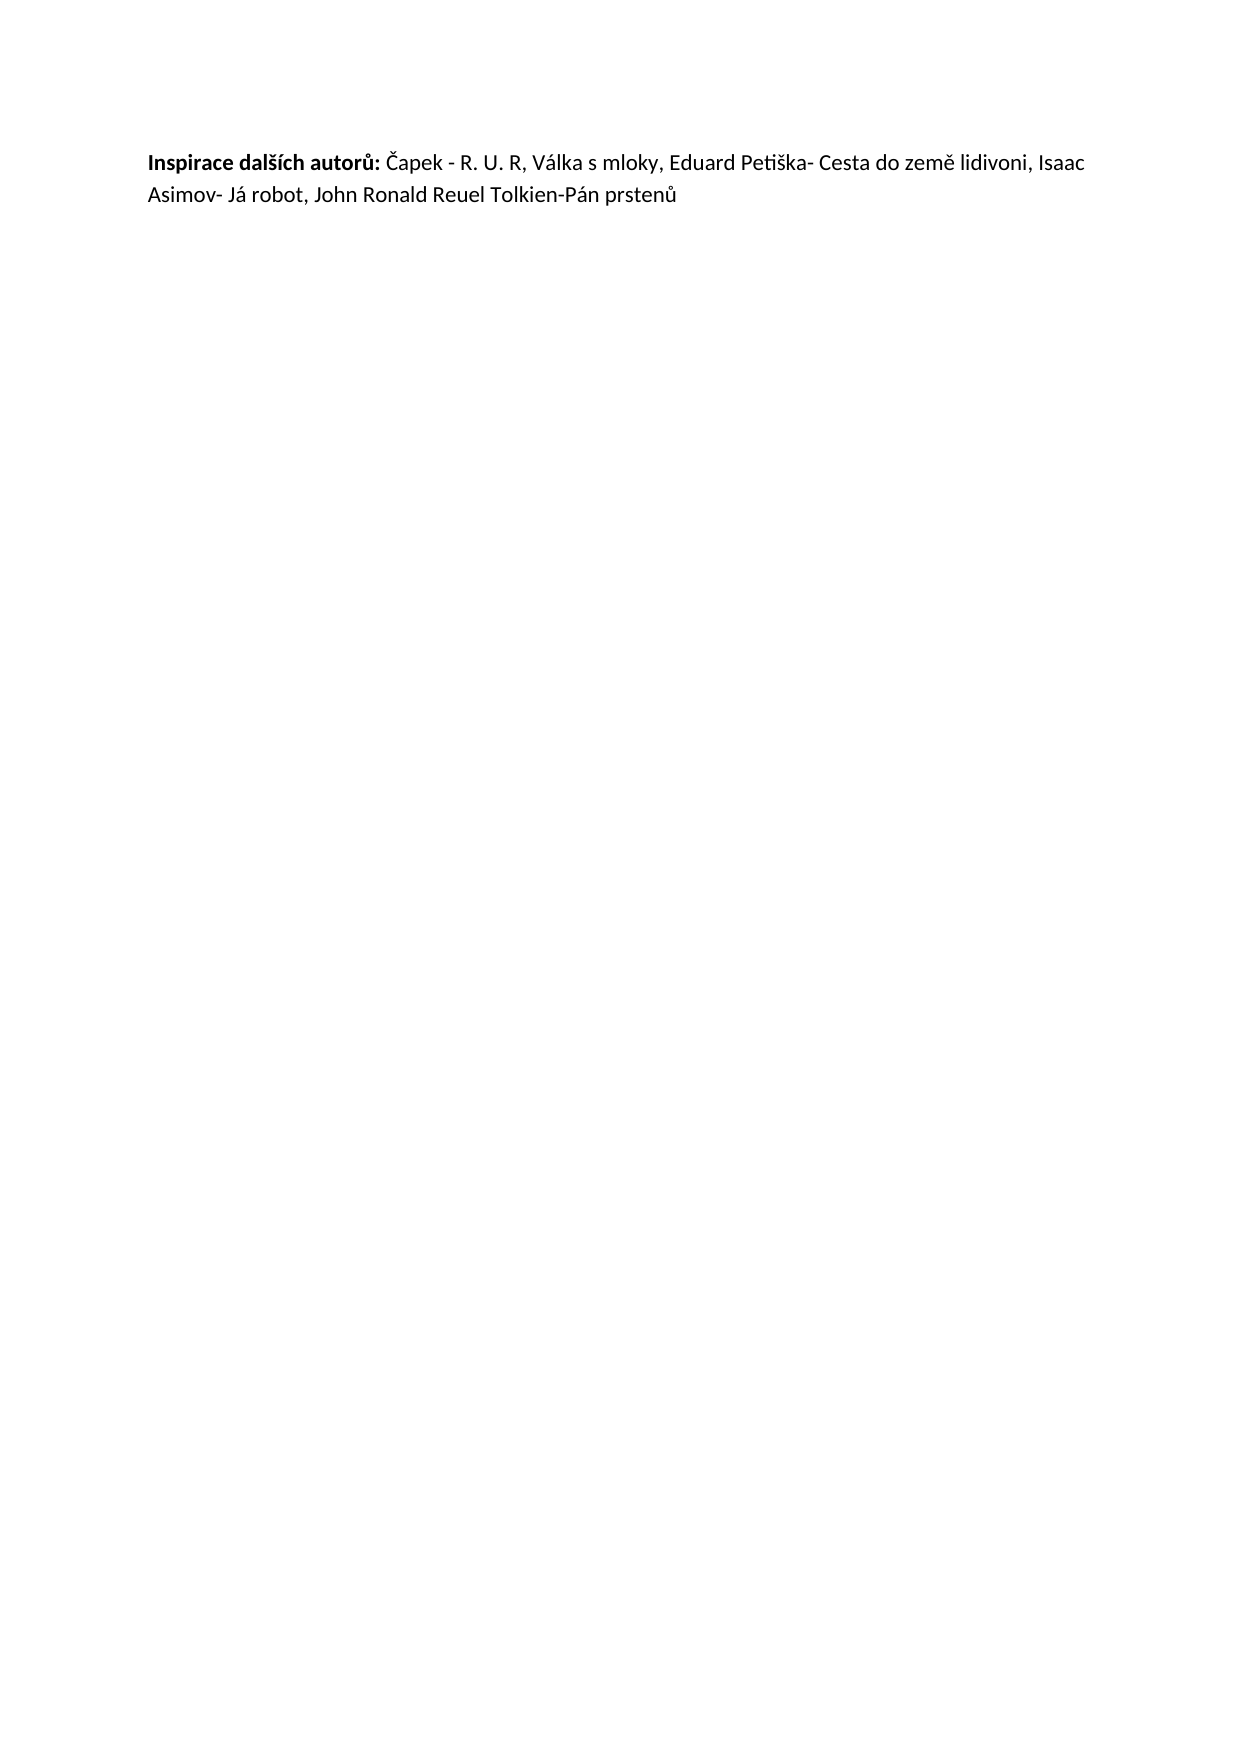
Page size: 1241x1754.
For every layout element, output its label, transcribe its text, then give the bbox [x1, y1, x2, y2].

text Inspirace dalších autorů: Čapek - R. U. R, Válka s mloky, Eduard Petiška- Cesta do země lidivoni, Isaac Asimov- Já robot, John Ronald Reuel Tolkien-Pán prstenů [148, 148, 1093, 208]
